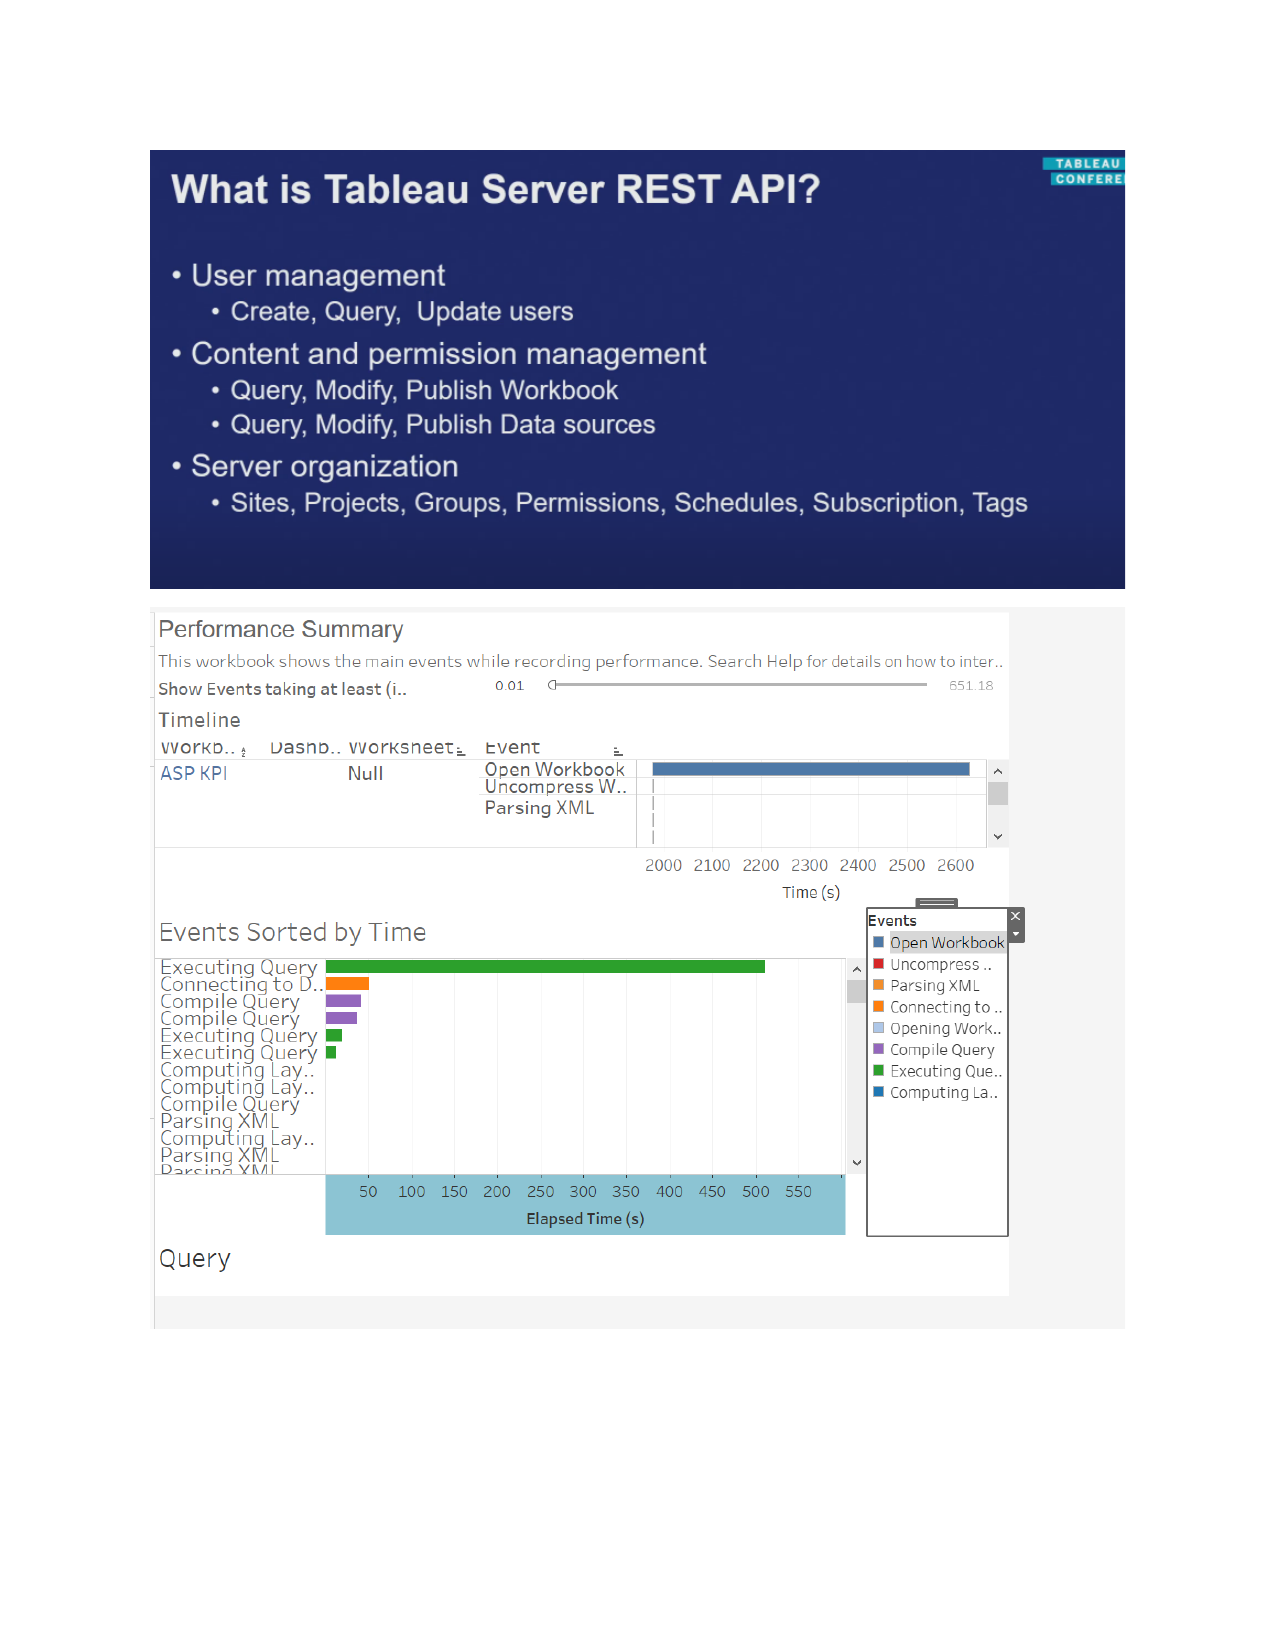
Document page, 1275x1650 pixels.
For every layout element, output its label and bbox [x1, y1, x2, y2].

picture [150, 607, 1125, 1329]
picture [150, 150, 1125, 589]
